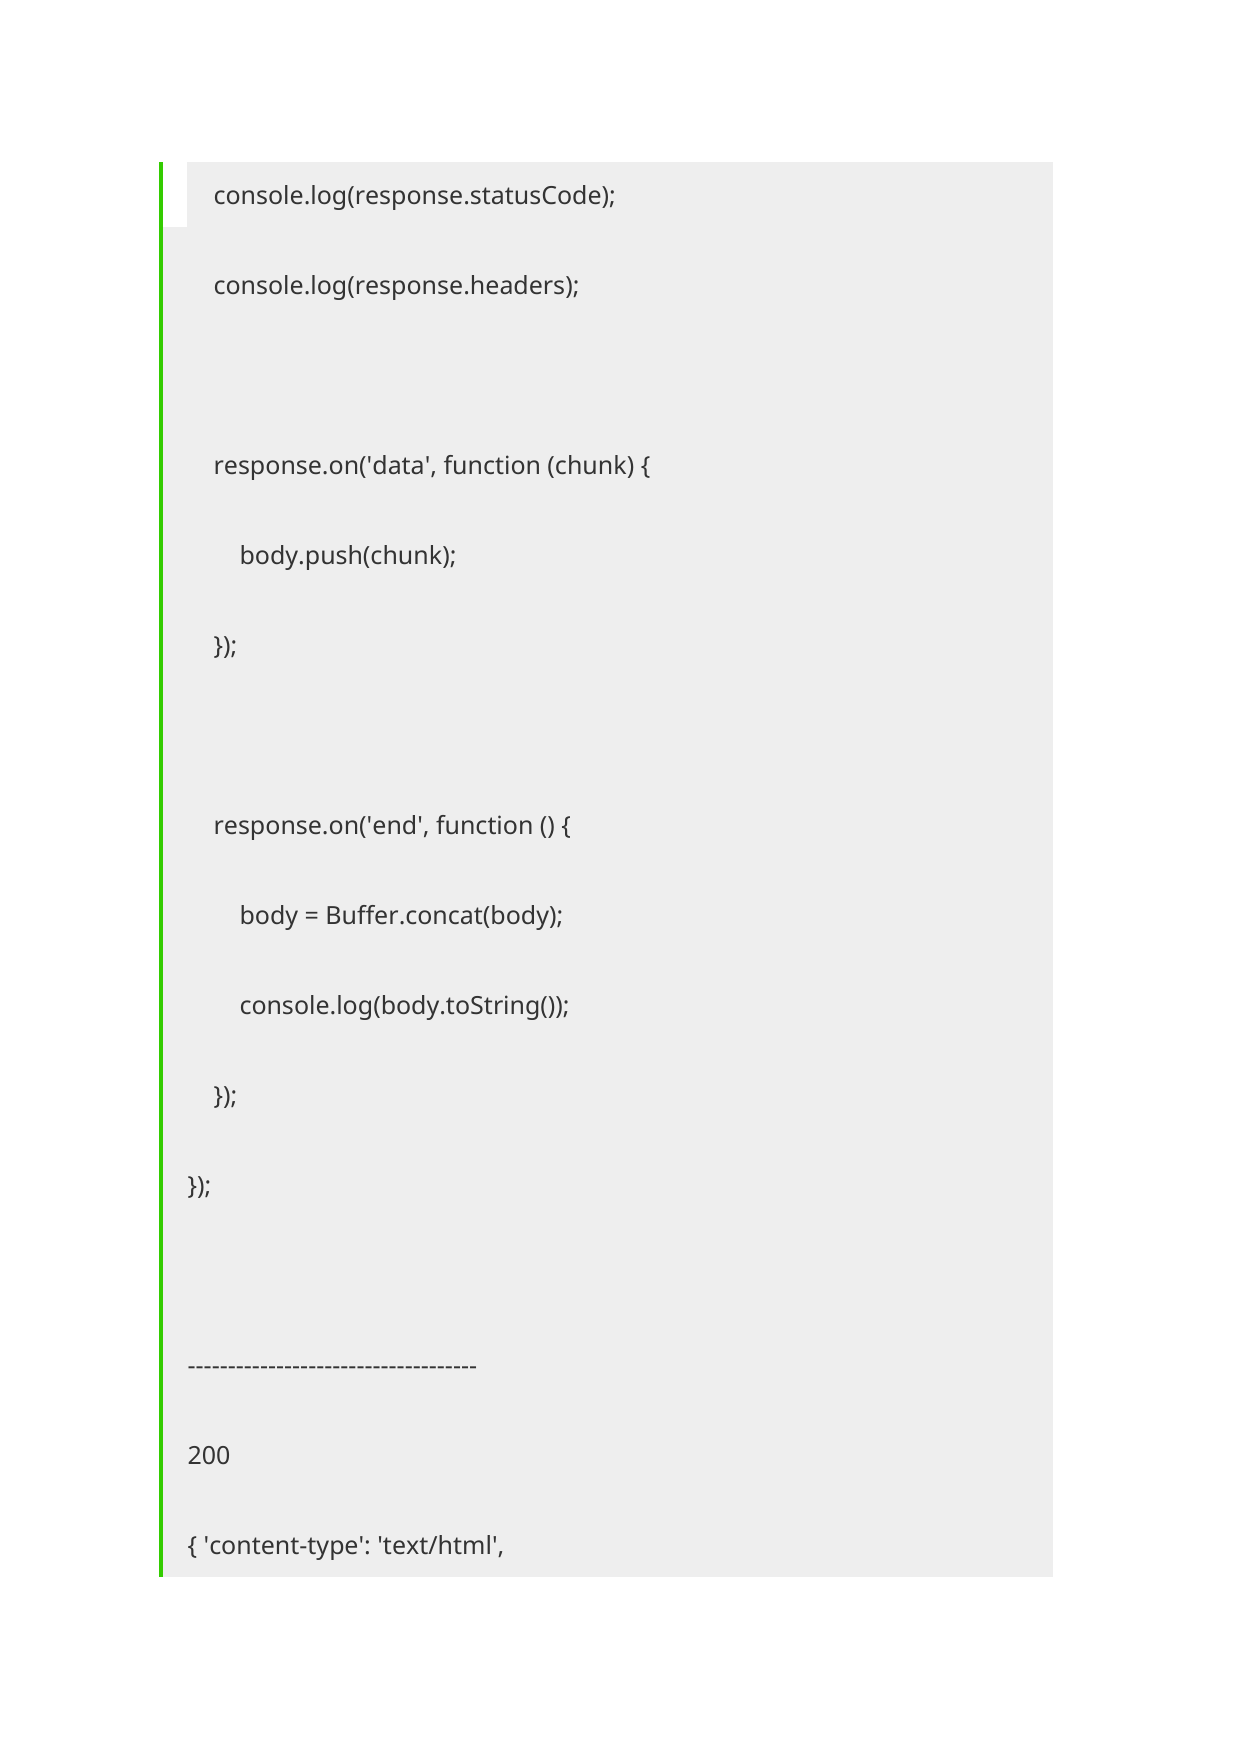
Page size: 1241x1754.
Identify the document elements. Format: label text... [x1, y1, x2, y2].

text { 'content-type': 'text/html', [163, 1512, 1053, 1577]
text console.log(response.statusCode); [187, 162, 1053, 227]
text console.log(response.headers); [163, 252, 1053, 317]
text }); [163, 1152, 1053, 1217]
text 200 [163, 1422, 1053, 1487]
text response.on('end', function () { [163, 792, 1053, 857]
text response.on('data', function (chunk) { [163, 432, 1053, 497]
text body.push(chunk); [163, 522, 1053, 587]
text }); [163, 612, 1053, 677]
text }); [163, 1062, 1053, 1127]
text body = Buffer.concat(body); [163, 882, 1053, 947]
text console.log(body.toString()); [163, 972, 1053, 1037]
text ------------------------------------ [163, 1332, 1053, 1397]
